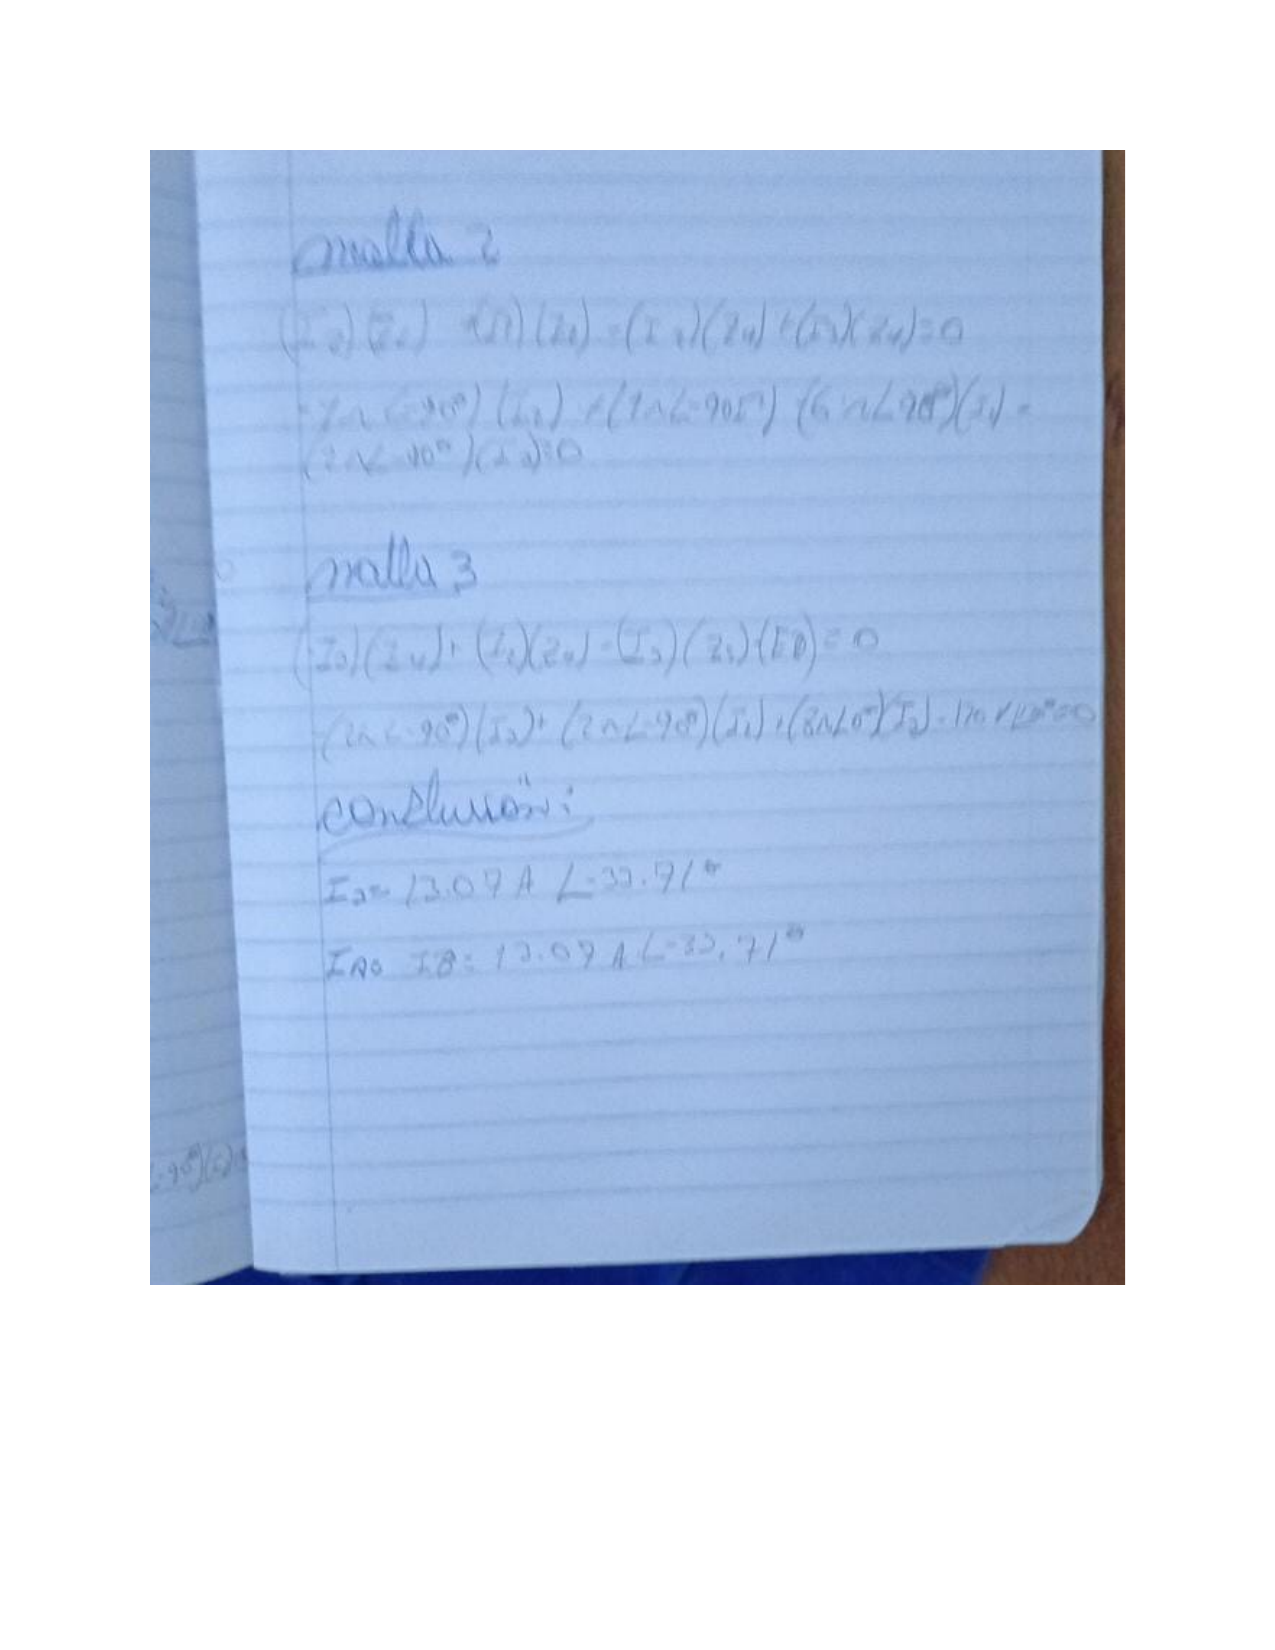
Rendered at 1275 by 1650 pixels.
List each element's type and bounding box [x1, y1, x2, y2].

picture [150, 150, 1125, 1285]
